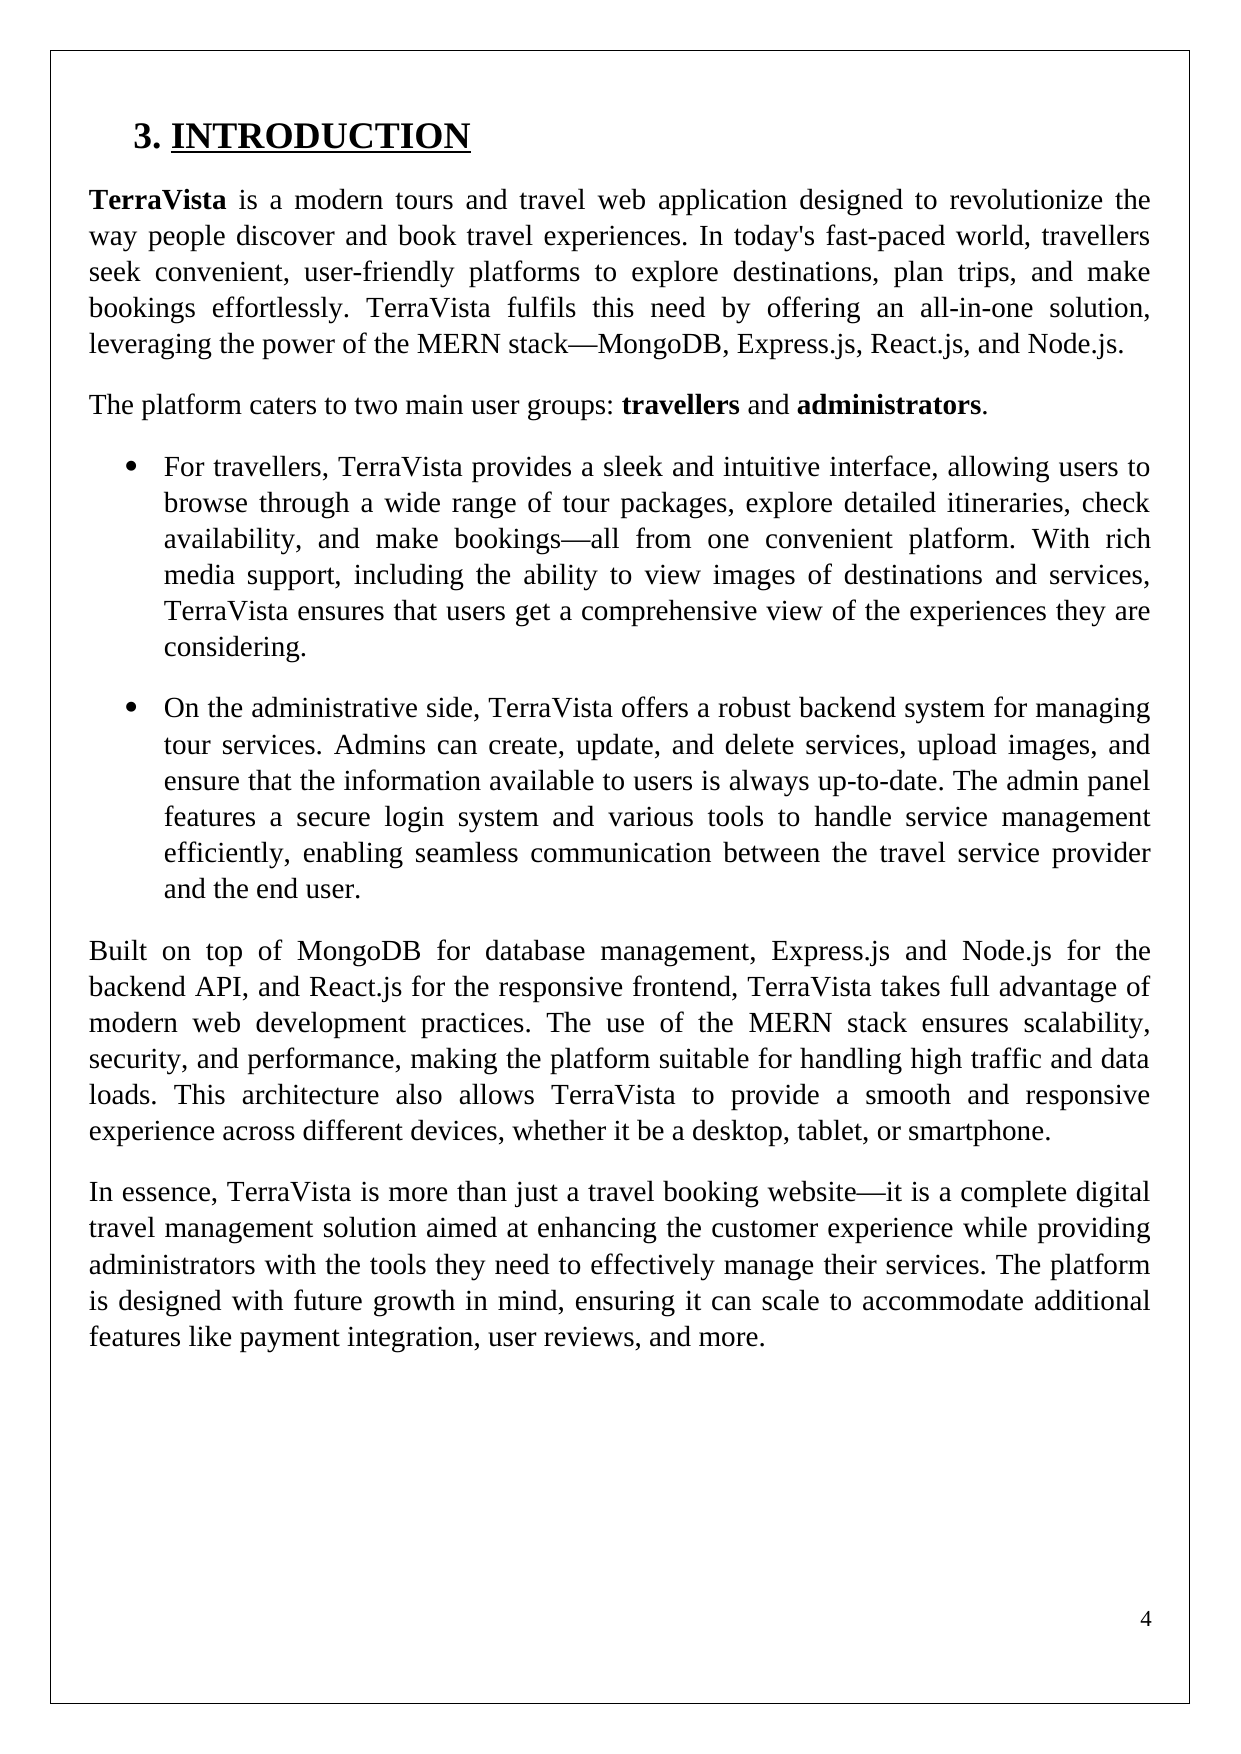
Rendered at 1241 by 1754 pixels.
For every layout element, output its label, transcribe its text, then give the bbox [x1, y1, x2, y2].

list On the administrative side, TerraVista offers a robust backend system for managing tour services. Admins can create, update, and delete services, upload images, and ensure that the information available to users is always up-to-date. The admin panel features a secure login system and various tools to handle service management efficiently, enabling seamless communication between the travel service provider and the end user. [126, 691, 1152, 905]
text In essence, TerraVista is more than just a travel booking website—it is a complete digital travel management solution aimed at enhancing the customer experience while providing administrators with the tools they need to effectively manage their services. The platform is designed with future growth in mind, ensuring it can scale to accommodate additional features like payment integration, user reviews, and more. [89, 1174, 1152, 1353]
list For travellers, TerraVista provides a sleek and intuitive interface, allowing users to browse through a wide range of tour packages, explore detailed itineraries, check availability, and make bookings—all from one convenient platform. With rich media support, including the ability to view images of destinations and services, TerraVista ensures that users get a comprehensive view of the experiences they are considering. [126, 449, 1152, 663]
text TerraVista is a modern tours and travel web application designed to revolutionize the way people discover and book travel experiences. In today's fast-paced world, travellers seek convenient, user-friendly platforms to explore destinations, plan trips, and make bookings effortlessly. TerraVista fulfils this need by offering an all-in-one solution, leveraging the power of the MERN stack—MongoDB, Express.js, React.js, and Node.js. [89, 182, 1152, 360]
text The platform caters to two main user groups: travellers and administrators. [89, 387, 1152, 421]
text Built on top of MongoDB for database management, Express.js and Node.js for the backend API, and React.js for the responsive frontend, TerraVista takes full advantage of modern web development practices. The use of the MERN stack ensures scalability, security, and performance, making the platform suitable for handling high traffic and data loads. This architecture also allows TerraVista to provide a smooth and responsive experience across different devices, whether it be a desktop, tablet, or smartphone. [89, 933, 1152, 1147]
subtitle INTRODUCTION [133, 114, 1152, 157]
